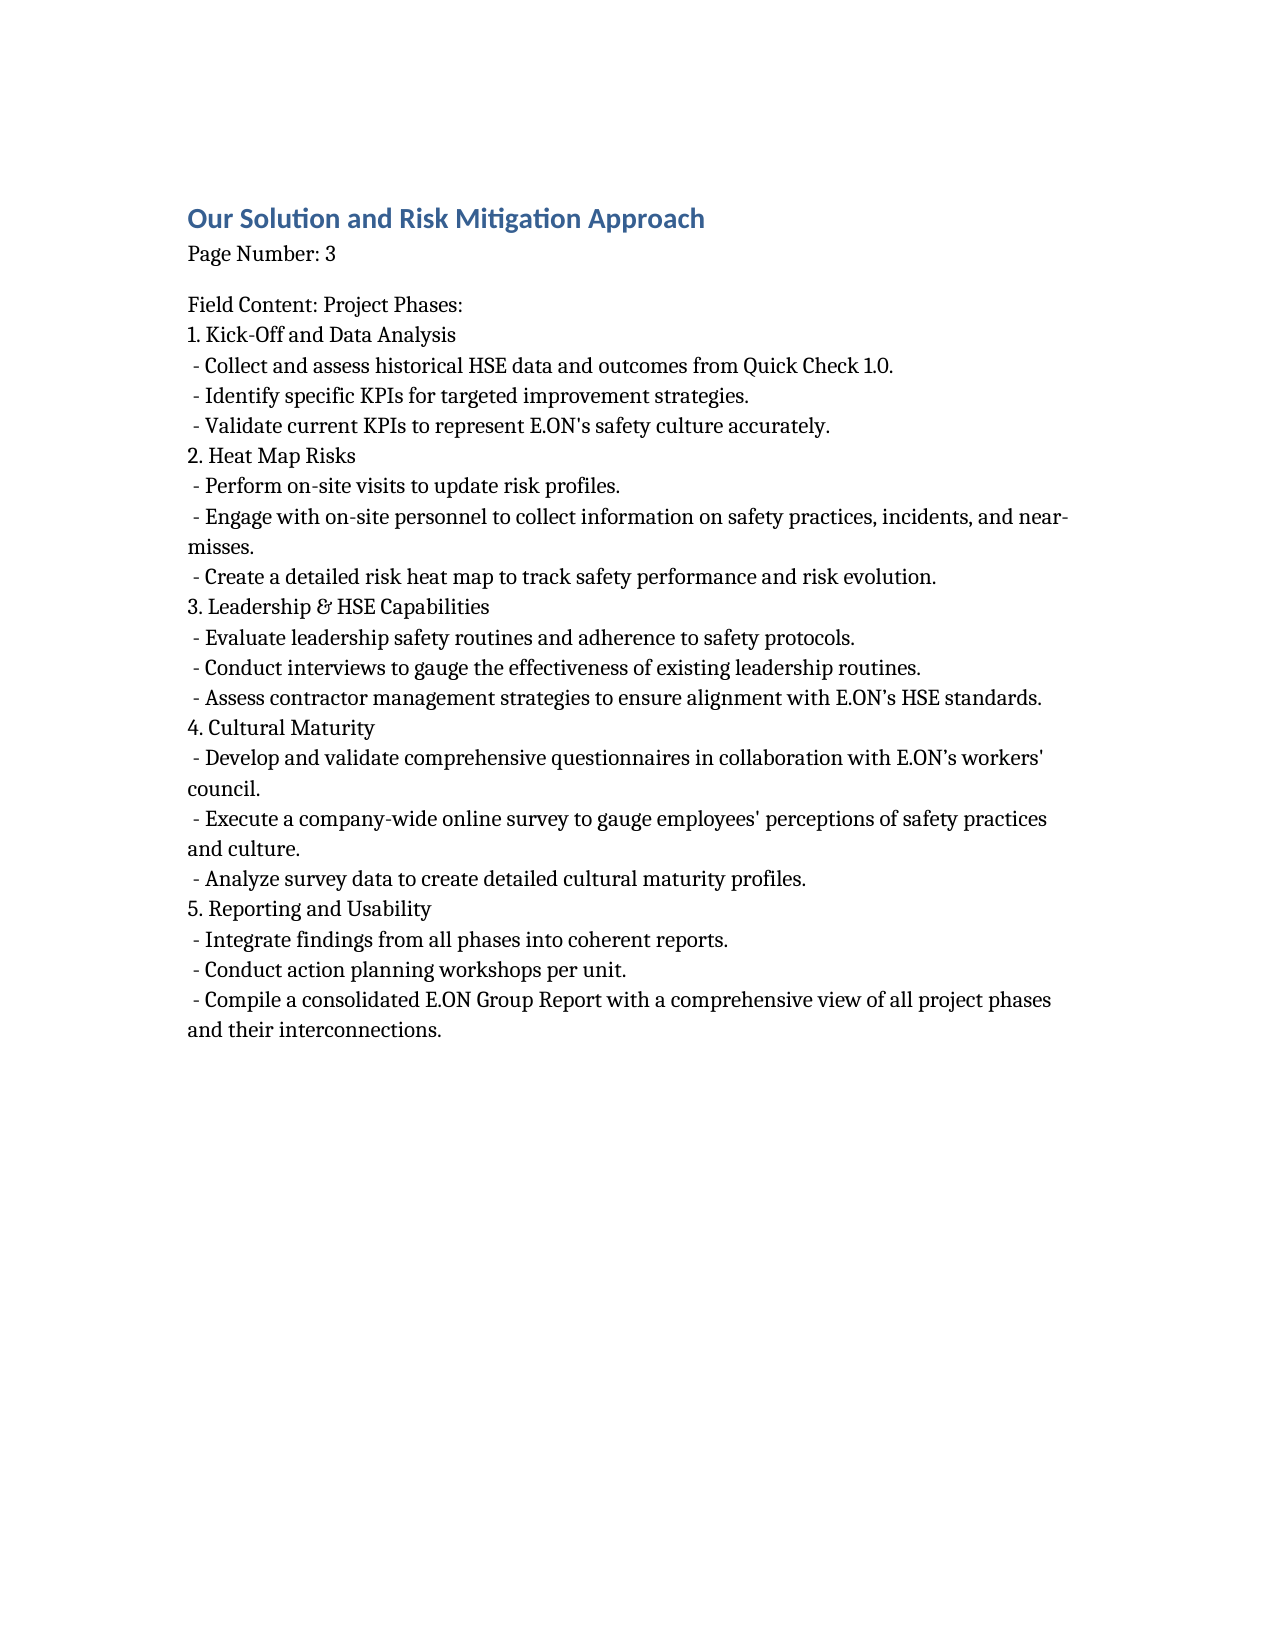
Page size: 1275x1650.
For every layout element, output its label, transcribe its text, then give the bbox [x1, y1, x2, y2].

text Field Content: Project Phases: 1. Kick-Off and Data Analysis - Collect and assess historical HSE data and outcomes from Quick Check 1.0. - Identify specific KPIs for targeted improvement strategies. - Validate current KPIs to represent E.ON's safety culture accurately. 2. Heat Map Risks - Perform on-site visits to update risk profiles. - Engage with on-site personnel to collect information on safety practices, incidents, and near-misses. - Create a detailed risk heat map to track safety performance and risk evolution. 3. Leadership & HSE Capabilities - Evaluate leadership safety routines and adherence to safety protocols. - Conduct interviews to gauge the effectiveness of existing leadership routines. - Assess contractor management strategies to ensure alignment with E.ON’s HSE standards. 4. Cultural Maturity - Develop and validate comprehensive questionnaires in collaboration with E.ON’s workers' council. - Execute a company-wide online survey to gauge employees' perceptions of safety practices and culture. - Analyze survey data to create detailed cultural maturity profiles. 5. Reporting and Usability - Integrate findings from all phases into coherent reports. - Conduct action planning workshops per unit. - Compile a consolidated E.ON Group Report with a comprehensive view of all project phases and their interconnections. [187, 292, 1087, 1043]
text Page Number: 3 [187, 241, 1087, 267]
subtitle Our Solution and Risk Mitigation Approach [187, 200, 1087, 236]
